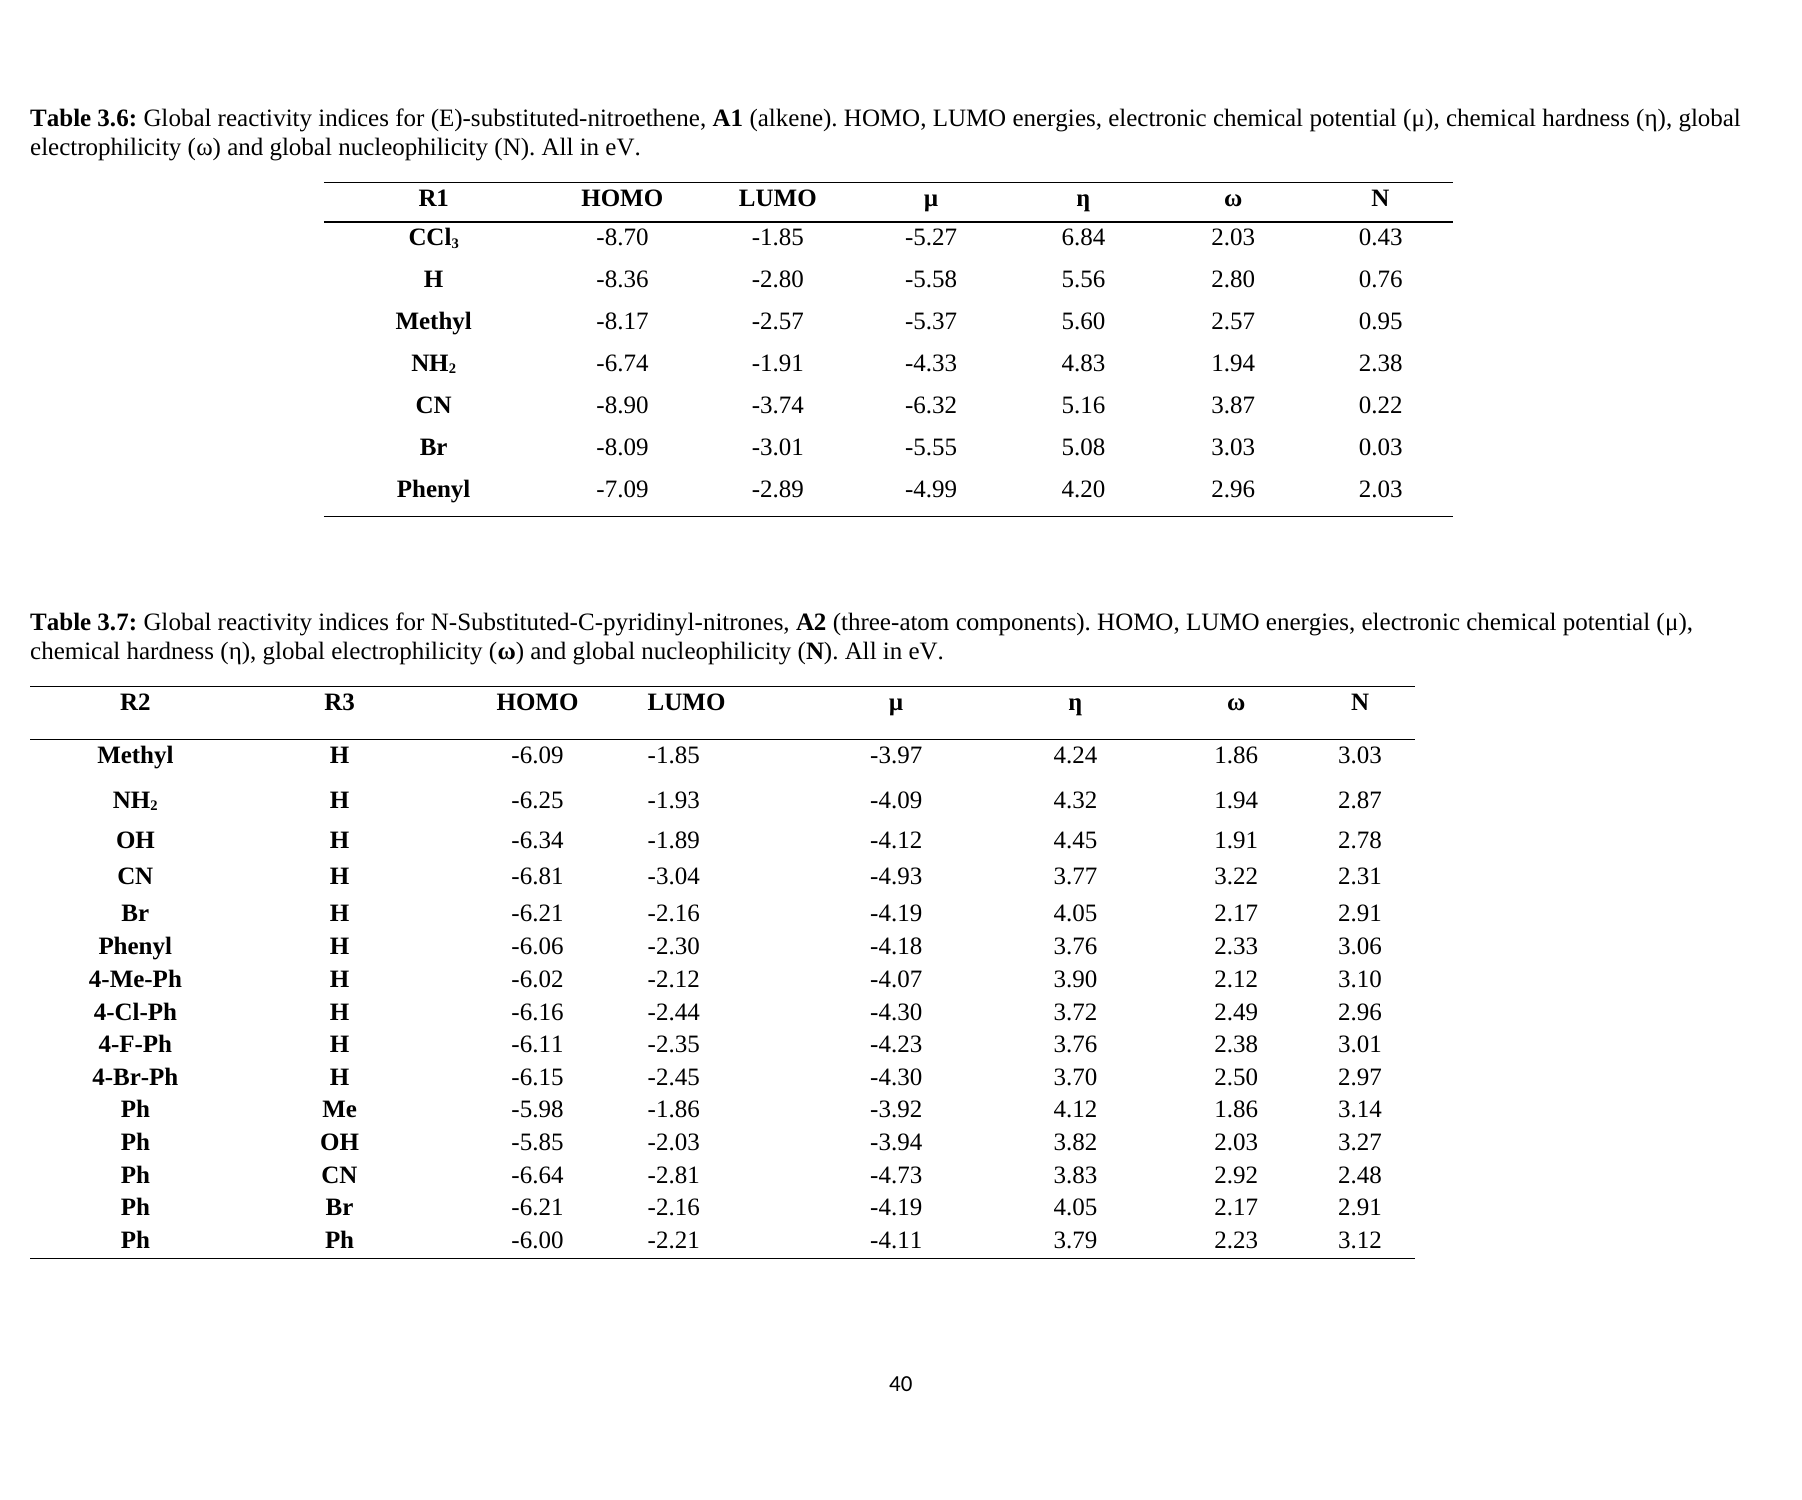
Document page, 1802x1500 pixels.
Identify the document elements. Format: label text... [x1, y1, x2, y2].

table_cell 2.49 [1168, 997, 1304, 1029]
table_cell -3.74 [701, 390, 854, 432]
table_cell -2.21 [636, 1225, 809, 1258]
table_cell 3.10 [1304, 964, 1415, 997]
table_cell 3.77 [983, 861, 1168, 898]
table_cell -1.85 [701, 223, 854, 264]
table_cell 1.86 [1168, 1095, 1304, 1127]
table_cell -3.01 [701, 432, 854, 474]
table_cell 1.86 [1168, 740, 1304, 785]
table_cell -1.89 [636, 826, 809, 861]
table_cell OH [30, 826, 240, 861]
table_cell -8.90 [543, 390, 701, 432]
table_cell Me [240, 1095, 438, 1127]
table_header µ [854, 183, 1008, 221]
table_cell 4.24 [983, 740, 1168, 785]
table_cell -6.32 [854, 390, 1008, 432]
table_cell 3.01 [1304, 1029, 1415, 1062]
table_cell -4.19 [809, 899, 982, 931]
table_cell 6.84 [1008, 223, 1159, 264]
table_cell 4-Br-Ph [30, 1062, 240, 1094]
table_cell 3.90 [983, 964, 1168, 997]
table_cell H [240, 861, 438, 898]
table_cell -6.64 [438, 1160, 636, 1192]
table_cell -2.81 [636, 1160, 809, 1192]
table_header LUMO [636, 687, 809, 739]
table_header N [1304, 687, 1415, 739]
table_cell 1.94 [1168, 785, 1304, 826]
table_cell 2.23 [1168, 1225, 1304, 1258]
table_cell 2.80 [1159, 264, 1307, 306]
table_header LUMO [701, 183, 854, 221]
table_cell 2.03 [1159, 223, 1307, 264]
table_cell 2.38 [1308, 348, 1453, 390]
table_cell CN [30, 861, 240, 898]
table_cell Br [30, 899, 240, 931]
table_cell -1.86 [636, 1095, 809, 1127]
table_header ω [1168, 687, 1304, 739]
table_cell -5.58 [854, 264, 1008, 306]
table_cell Methyl [324, 306, 543, 348]
table_cell -4.18 [809, 931, 982, 964]
table_cell -5.98 [438, 1095, 636, 1127]
table_header µ [809, 687, 982, 739]
table_cell Ph [30, 1127, 240, 1160]
table_cell -6.34 [438, 826, 636, 861]
table_cell H [240, 826, 438, 861]
table_cell 1.91 [1168, 826, 1304, 861]
table_header HOMO [543, 183, 701, 221]
table_cell Phenyl [324, 474, 543, 516]
table_cell -2.30 [636, 931, 809, 964]
table_cell -2.57 [701, 306, 854, 348]
table_cell 4.12 [983, 1095, 1168, 1127]
table_cell 2.48 [1304, 1160, 1415, 1192]
table_cell CN [324, 390, 543, 432]
table_cell -8.17 [543, 306, 701, 348]
table_cell 4-Me-Ph [30, 964, 240, 997]
table_cell 3.76 [983, 1029, 1168, 1062]
table_cell -8.09 [543, 432, 701, 474]
table_cell 0.43 [1308, 223, 1453, 264]
table_cell 4.32 [983, 785, 1168, 826]
table_cell 3.82 [983, 1127, 1168, 1160]
table_cell 3.12 [1304, 1225, 1415, 1258]
table_cell -6.15 [438, 1062, 636, 1094]
table_cell Br [324, 432, 543, 474]
table_cell 2.91 [1304, 899, 1415, 931]
table_cell -4.30 [809, 997, 982, 1029]
table_cell OH [240, 1127, 438, 1160]
table_cell -4.33 [854, 348, 1008, 390]
table_cell 3.27 [1304, 1127, 1415, 1160]
text Table 3.6: Global reactivity indices for (E)-substituted-nitroethene, A1 (alkene). HOMO, LUMO energies, electronic chemical potential (μ), chemical hardness (η), global electrophilicity (ω) and global nucleophilicity (N). All in eV. [30, 103, 1771, 161]
table_cell Ph [240, 1225, 438, 1258]
table_cell 4-F-Ph [30, 1029, 240, 1062]
table_cell 5.08 [1008, 432, 1159, 474]
table_cell 2.50 [1168, 1062, 1304, 1094]
table_cell -4.09 [809, 785, 982, 826]
table_cell -6.25 [438, 785, 636, 826]
table_cell 3.70 [983, 1062, 1168, 1094]
table_cell -2.12 [636, 964, 809, 997]
table_header ƞ [983, 687, 1168, 739]
table_cell 5.56 [1008, 264, 1159, 306]
table_cell -2.16 [636, 899, 809, 931]
table_cell -6.11 [438, 1029, 636, 1062]
table_cell 2.17 [1168, 1193, 1304, 1225]
table_cell 4.45 [983, 826, 1168, 861]
table_cell -2.35 [636, 1029, 809, 1062]
table_cell 4.20 [1008, 474, 1159, 516]
table_cell -5.85 [438, 1127, 636, 1160]
table_cell 0.03 [1308, 432, 1453, 474]
table_cell 2.31 [1304, 861, 1415, 898]
table_cell -2.80 [701, 264, 854, 306]
table_cell -3.04 [636, 861, 809, 898]
table_cell CN [240, 1160, 438, 1192]
table_header R2 [30, 687, 240, 739]
table_cell 2.92 [1168, 1160, 1304, 1192]
table_cell -6.74 [543, 348, 701, 390]
table_cell -5.37 [854, 306, 1008, 348]
table_cell 4.83 [1008, 348, 1159, 390]
table_cell Ph [30, 1193, 240, 1225]
table_cell -6.81 [438, 861, 636, 898]
table_cell Ph [30, 1095, 240, 1127]
table_cell 2.57 [1159, 306, 1307, 348]
table_cell 5.16 [1008, 390, 1159, 432]
table_cell 2.03 [1168, 1127, 1304, 1160]
table_cell -2.03 [636, 1127, 809, 1160]
table_cell -1.93 [636, 785, 809, 826]
table_cell 2.17 [1168, 899, 1304, 931]
table_cell -2.44 [636, 997, 809, 1029]
table_cell -6.06 [438, 931, 636, 964]
table_cell -5.27 [854, 223, 1008, 264]
table_cell 2.87 [1304, 785, 1415, 826]
table_cell 3.79 [983, 1225, 1168, 1258]
table_cell H [240, 899, 438, 931]
table_cell 2.96 [1304, 997, 1415, 1029]
table_cell 2.03 [1308, 474, 1453, 516]
table_cell -8.70 [543, 223, 701, 264]
table_cell -4.73 [809, 1160, 982, 1192]
table_header ƞ [1008, 183, 1159, 221]
table_cell -4.99 [854, 474, 1008, 516]
table_cell -6.00 [438, 1225, 636, 1258]
table_cell H [240, 931, 438, 964]
table_cell H [240, 1062, 438, 1094]
table_cell -1.91 [701, 348, 854, 390]
table_cell -3.94 [809, 1127, 982, 1160]
table_cell -6.09 [438, 740, 636, 785]
table_cell -4.19 [809, 1193, 982, 1225]
table_header HOMO [438, 687, 636, 739]
table_cell H [240, 964, 438, 997]
table_cell H [240, 740, 438, 785]
table_cell Br [240, 1193, 438, 1225]
table_cell 2.91 [1304, 1193, 1415, 1225]
table_cell -4.23 [809, 1029, 982, 1062]
table_cell H [240, 997, 438, 1029]
table_cell 3.22 [1168, 861, 1304, 898]
table_cell 2.33 [1168, 931, 1304, 964]
table_cell 2.12 [1168, 964, 1304, 997]
table_cell 3.72 [983, 997, 1168, 1029]
table_cell -3.92 [809, 1095, 982, 1127]
table_cell -4.12 [809, 826, 982, 861]
table_cell -4.30 [809, 1062, 982, 1094]
table_cell 2.38 [1168, 1029, 1304, 1062]
table_cell H [240, 1029, 438, 1062]
table_header R3 [240, 687, 438, 739]
table_cell 3.14 [1304, 1095, 1415, 1127]
table_cell Ph [30, 1160, 240, 1192]
table_cell 2.96 [1159, 474, 1307, 516]
table_cell 3.87 [1159, 390, 1307, 432]
table_cell -2.16 [636, 1193, 809, 1225]
table_cell 4-Cl-Ph [30, 997, 240, 1029]
table_cell -6.21 [438, 1193, 636, 1225]
table_cell 3.03 [1159, 432, 1307, 474]
table_cell -1.85 [636, 740, 809, 785]
table_cell -2.89 [701, 474, 854, 516]
table_cell 1.94 [1159, 348, 1307, 390]
table_cell -4.11 [809, 1225, 982, 1258]
table_cell 3.83 [983, 1160, 1168, 1192]
table_cell -7.09 [543, 474, 701, 516]
table_cell 2.78 [1304, 826, 1415, 861]
table_cell 3.76 [983, 931, 1168, 964]
table_cell H [324, 264, 543, 306]
table_header ω [1159, 183, 1307, 221]
table_cell Ph [30, 1225, 240, 1258]
table_cell 2.97 [1304, 1062, 1415, 1094]
text Table 3.7: Global reactivity indices for N-Substituted-C-pyridinyl-nitrones, A2 (three-atom components). HOMO, LUMO energies, electronic chemical potential (μ), chemical hardness (η), global electrophilicity (ω) and global nucleophilicity (N). All in eV. [30, 607, 1771, 665]
table_cell 4.05 [983, 899, 1168, 931]
table_cell -4.07 [809, 964, 982, 997]
table_cell Methyl [30, 740, 240, 785]
table_cell H [240, 785, 438, 826]
table_cell -5.55 [854, 432, 1008, 474]
table_cell 0.76 [1308, 264, 1453, 306]
table_cell NH2 [324, 348, 543, 390]
table_cell -2.45 [636, 1062, 809, 1094]
table_cell NH2 [30, 785, 240, 826]
table_cell 5.60 [1008, 306, 1159, 348]
table_cell 4.05 [983, 1193, 1168, 1225]
table_cell CCl3 [324, 223, 543, 264]
table_cell -8.36 [543, 264, 701, 306]
table_cell 3.03 [1304, 740, 1415, 785]
table_cell -6.16 [438, 997, 636, 1029]
table_cell 3.06 [1304, 931, 1415, 964]
table_cell 0.22 [1308, 390, 1453, 432]
table_header N [1308, 183, 1453, 221]
table_cell -3.97 [809, 740, 982, 785]
table_header R1 [324, 183, 543, 221]
table_cell Phenyl [30, 931, 240, 964]
table_cell -6.21 [438, 899, 636, 931]
table_cell -6.02 [438, 964, 636, 997]
table_cell 0.95 [1308, 306, 1453, 348]
table_cell -4.93 [809, 861, 982, 898]
